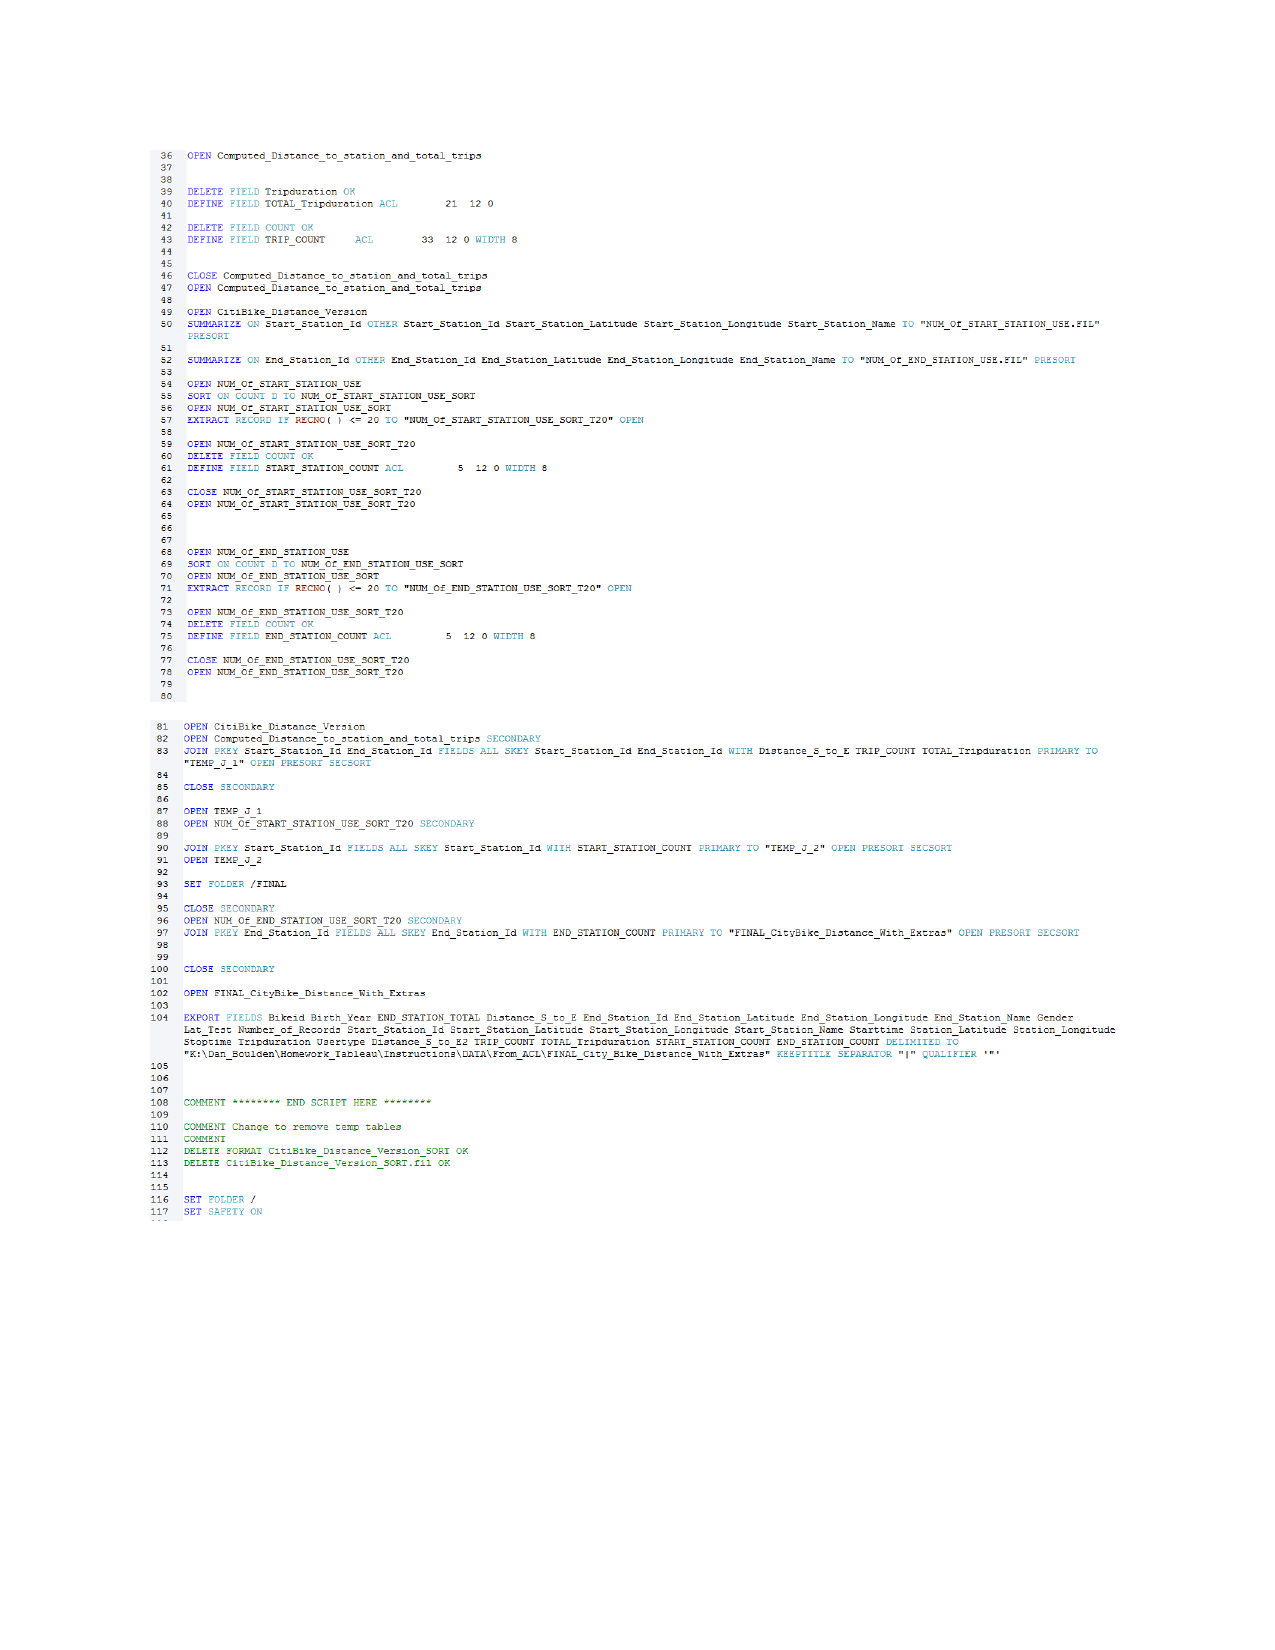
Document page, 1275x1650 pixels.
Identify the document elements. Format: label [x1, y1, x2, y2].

picture [150, 150, 1125, 702]
picture [150, 720, 1125, 1221]
